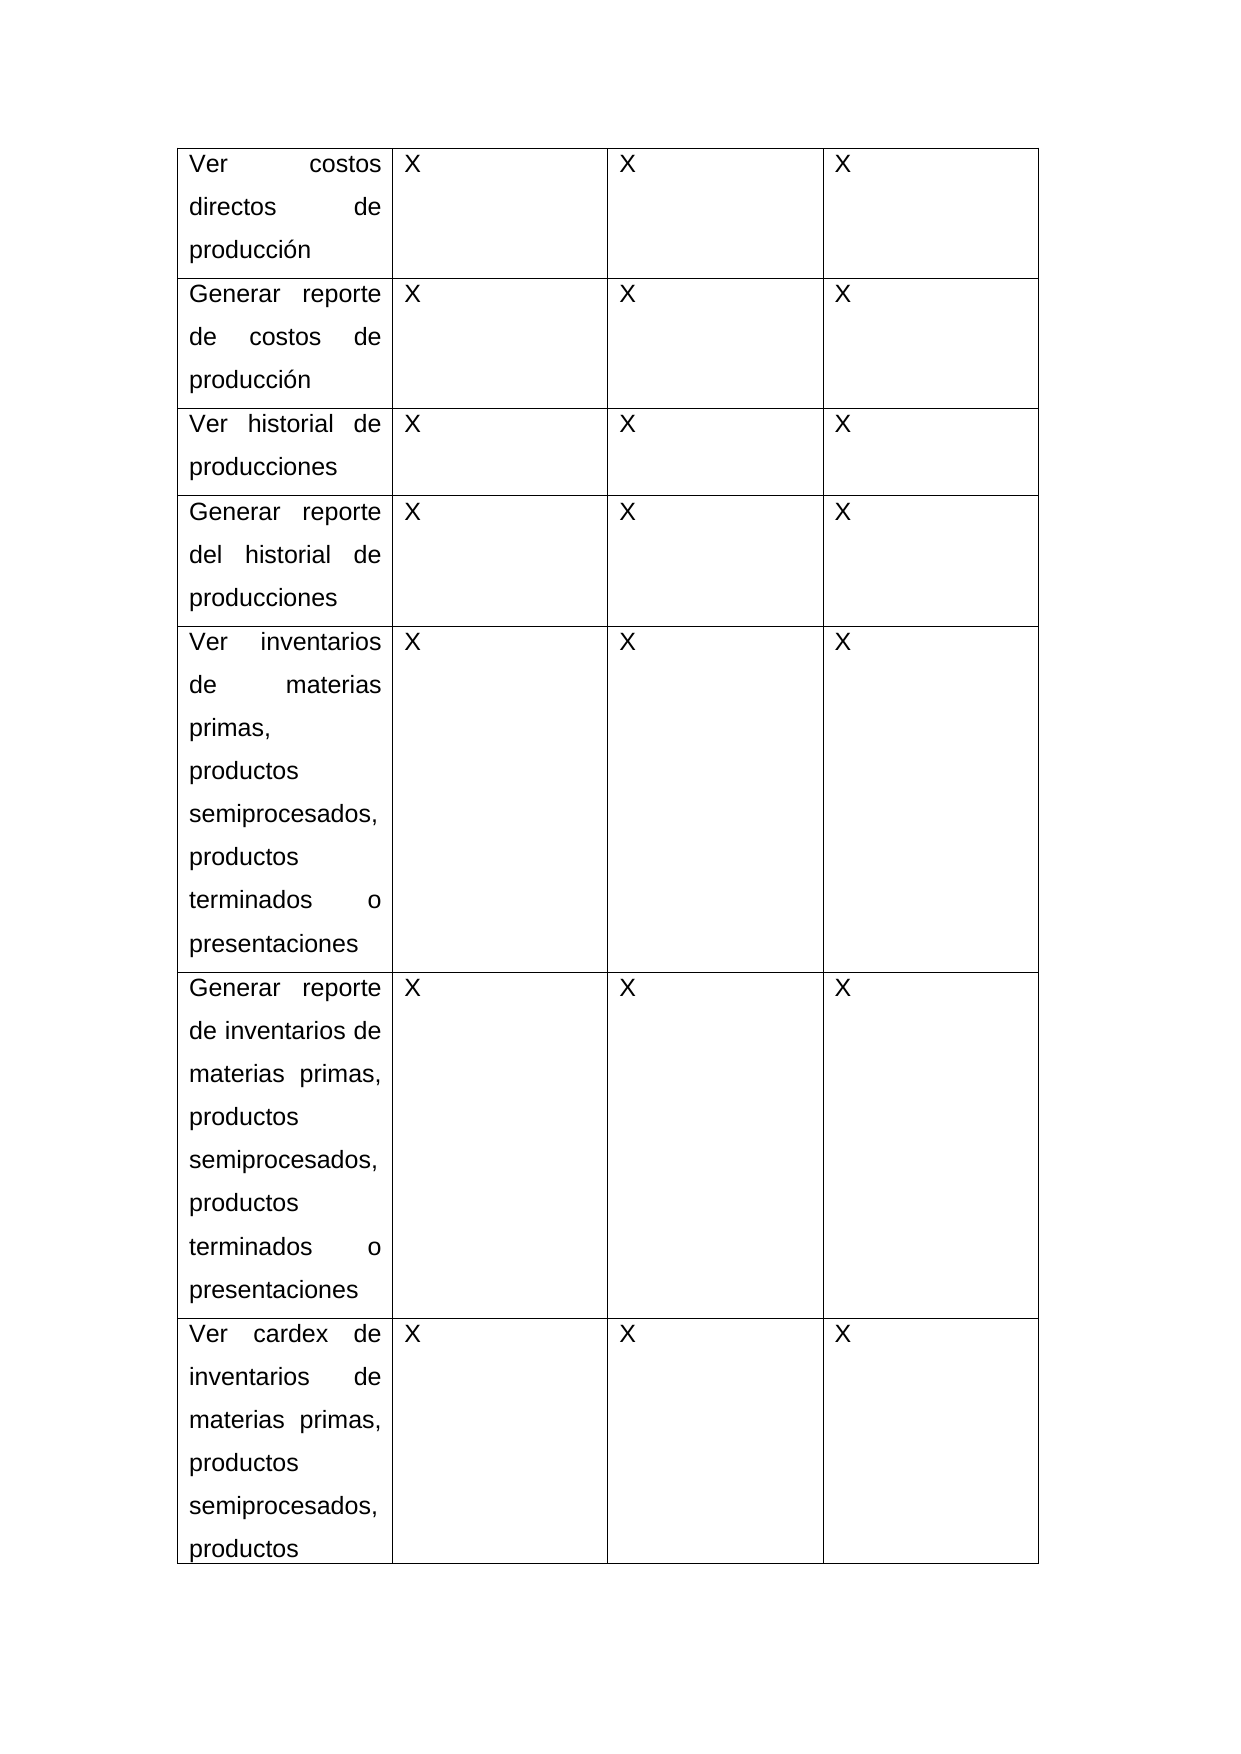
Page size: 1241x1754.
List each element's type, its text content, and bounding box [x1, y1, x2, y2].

table_cell Ver inventarios de materias primas, productos semiprocesados, productos terminados o presentaciones [178, 627, 392, 972]
table_cell X [393, 1319, 607, 1563]
table_cell X [608, 409, 823, 495]
table_cell X [393, 627, 607, 972]
table_cell X [824, 149, 1038, 278]
table_cell X [824, 627, 1038, 972]
table_cell X [824, 973, 1038, 1318]
table_cell X [393, 496, 607, 626]
table_cell X [824, 409, 1038, 495]
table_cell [178, 1319, 392, 1563]
table_cell Ver historial de producciones [178, 409, 392, 495]
table_cell X [393, 149, 607, 278]
table_cell Generar reporte del historial de producciones [178, 496, 392, 626]
table_cell X [608, 496, 823, 626]
table_cell Ver costos directos de producción [178, 149, 392, 278]
table_cell X [393, 279, 607, 408]
table_cell X [824, 279, 1038, 408]
table_cell Generar reporte de costos de producción [178, 279, 392, 408]
table_cell Generar reporte de inventarios de materias primas, productos semiprocesados, productos terminados o presentaciones [178, 973, 392, 1318]
table_cell X [824, 1319, 1038, 1563]
table_cell X [393, 409, 607, 495]
table_cell X [608, 149, 823, 278]
table_cell X [608, 1319, 823, 1563]
table_cell X [608, 973, 823, 1318]
table_cell X [608, 627, 823, 972]
table_cell X [824, 496, 1038, 626]
table_cell X [393, 973, 607, 1318]
table_cell X [608, 279, 823, 408]
